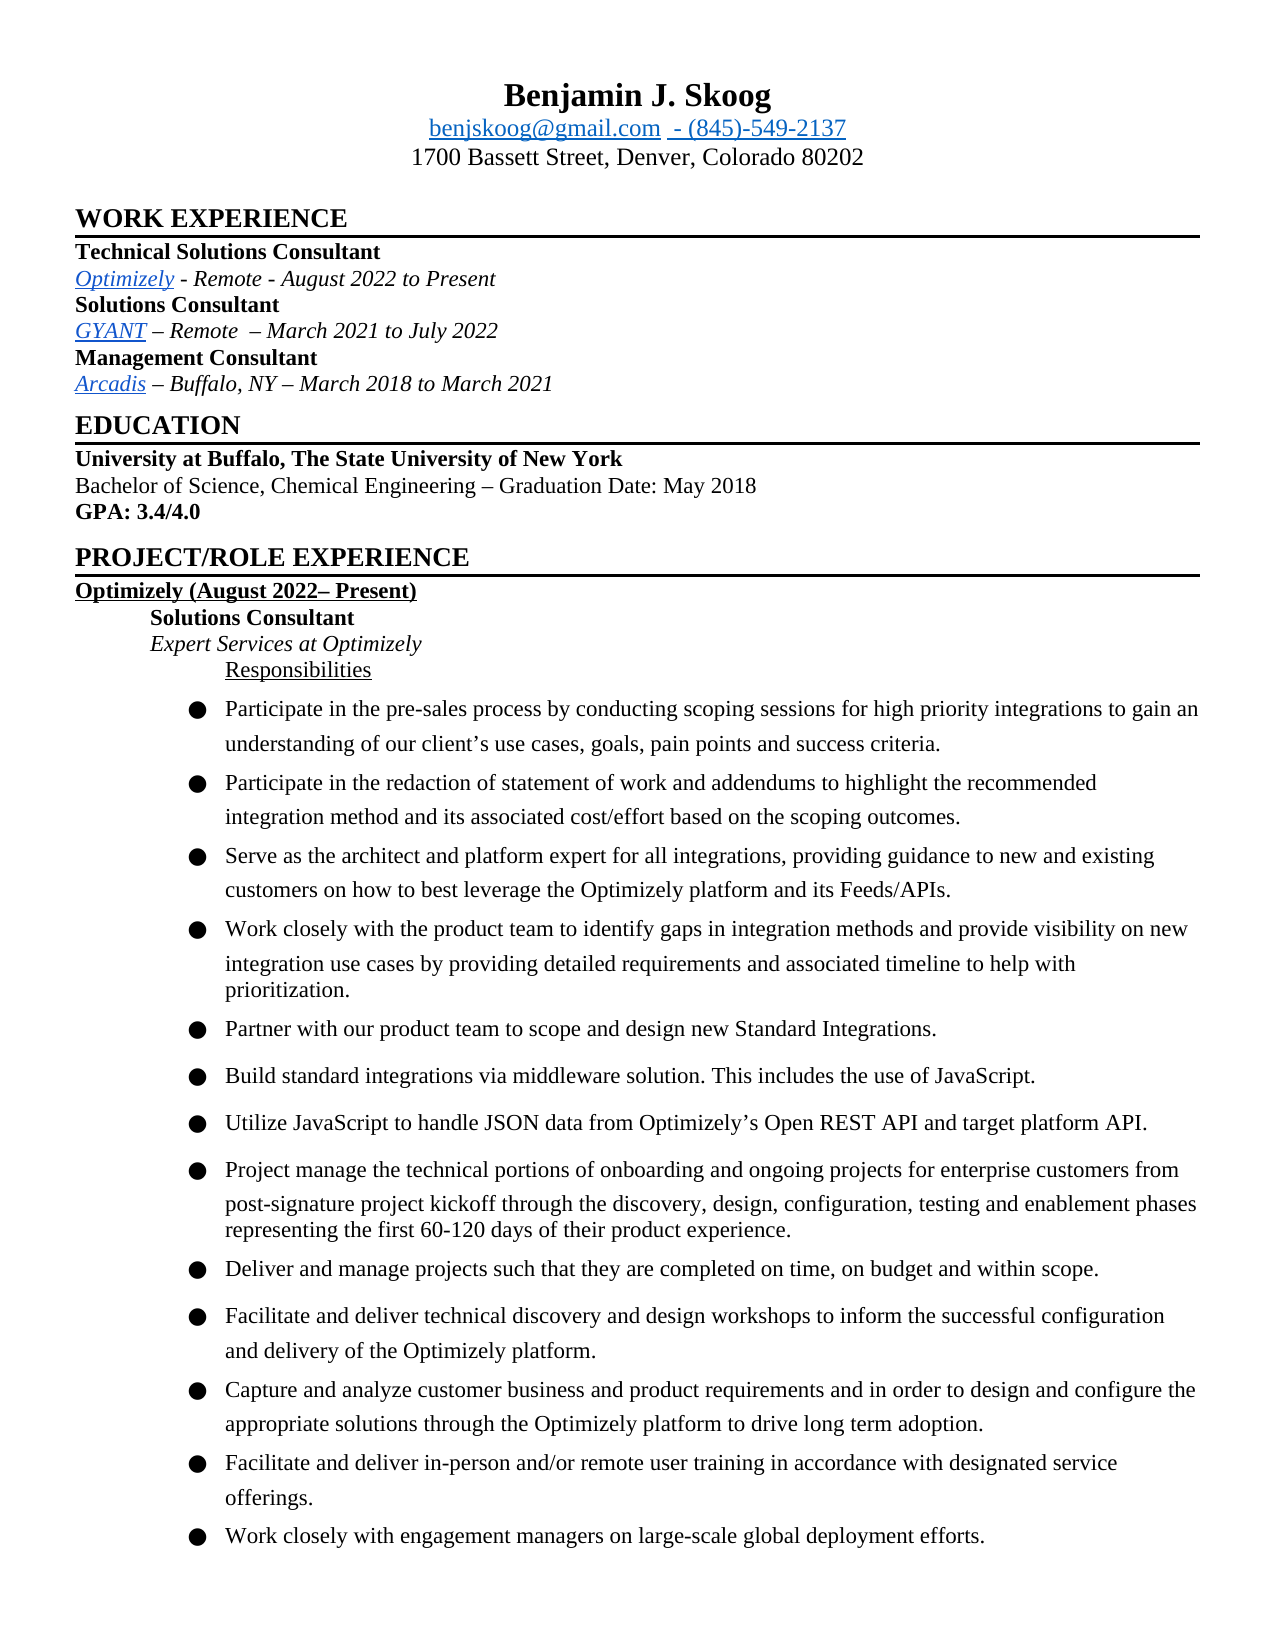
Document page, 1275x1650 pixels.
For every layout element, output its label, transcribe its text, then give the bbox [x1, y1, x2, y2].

list Participate in the redaction of statement of work and addendums to highlight the recommended integration method and its associated cost/effort based on the scoping outcomes. [187, 756, 1200, 829]
list Facilitate and deliver technical discovery and design workshops to inform the successful configuration and delivery of the Optimizely platform. [187, 1290, 1200, 1363]
text Solutions Consultant [75, 603, 1200, 630]
list Utilize JavaScript to handle JSON data from Optimizely’s Open REST API and target platform API. [187, 1096, 1200, 1143]
text benjskoog@gmail.com - (845)-549-2137 [75, 113, 1200, 142]
text PROJECT/ROLE EXPERIENCE [75, 541, 1200, 574]
list Build standard integrations via middleware solution. This includes the use of JavaScript. [187, 1049, 1200, 1096]
text GPA: 3.4/4.0 [75, 498, 1200, 524]
list Deliver and manage projects such that they are completed on time, on budget and within scope. [187, 1243, 1200, 1290]
text Arcadis – Buffalo, NY – March 2018 to March 2021 [75, 370, 1200, 397]
text GYANT – Remote – March 2021 to July 2022 [75, 317, 1200, 344]
text Solutions Consultant [75, 291, 1200, 317]
text Benjamin J. Skoog [75, 75, 1200, 113]
text WORK EXPERIENCE [75, 202, 1200, 235]
list Partner with our product team to scope and design new Standard Integrations. [187, 1002, 1200, 1049]
text Responsibilities [150, 656, 1200, 683]
text Optimizely - Remote - August 2022 to Present [75, 265, 1200, 291]
list Work closely with the product team to identify gaps in integration methods and provide visibility on new integration use cases by providing detailed requirements and associated timeline to help with prioritization. [187, 903, 1200, 1002]
text Optimizely (August 2022– Present) [75, 577, 1200, 603]
text Expert Services at Optimizely [75, 630, 1200, 656]
text Bachelor of Science, Chemical Engineering – Graduation Date: May 2018 [75, 472, 1200, 498]
list Participate in the pre-sales process by conducting scoping sessions for high priority integrations to gain an understanding of our client’s use cases, goals, pain points and success criteria. [187, 683, 1200, 756]
text Technical Solutions Consultant [75, 238, 1200, 265]
text EDUCATION [75, 409, 1200, 442]
list Work closely with engagement managers on large-scale global deployment efforts. [187, 1510, 1200, 1557]
list Project manage the technical portions of onboarding and ongoing projects for enterprise customers from post-signature project kickoff through the discovery, design, configuration, testing and enablement phases representing the first 60-120 days of their product experience. [187, 1143, 1200, 1243]
text University at Buffalo, The State University of New York [75, 445, 1200, 472]
list Serve as the architect and platform expert for all integrations, providing guidance to new and existing customers on how to best leverage the Optimizely platform and its Feeds/APIs. [187, 829, 1200, 903]
list Facilitate and deliver in-person and/or remote user training in accordance with designated service offerings. [187, 1437, 1200, 1510]
table_header 1700 Bassett Street, Denver, Colorado 80202 [300, 142, 974, 189]
text Management Consultant [75, 344, 1200, 370]
list Capture and analyze customer business and product requirements and in order to design and configure the appropriate solutions through the Optimizely platform to drive long term adoption. [187, 1363, 1200, 1437]
